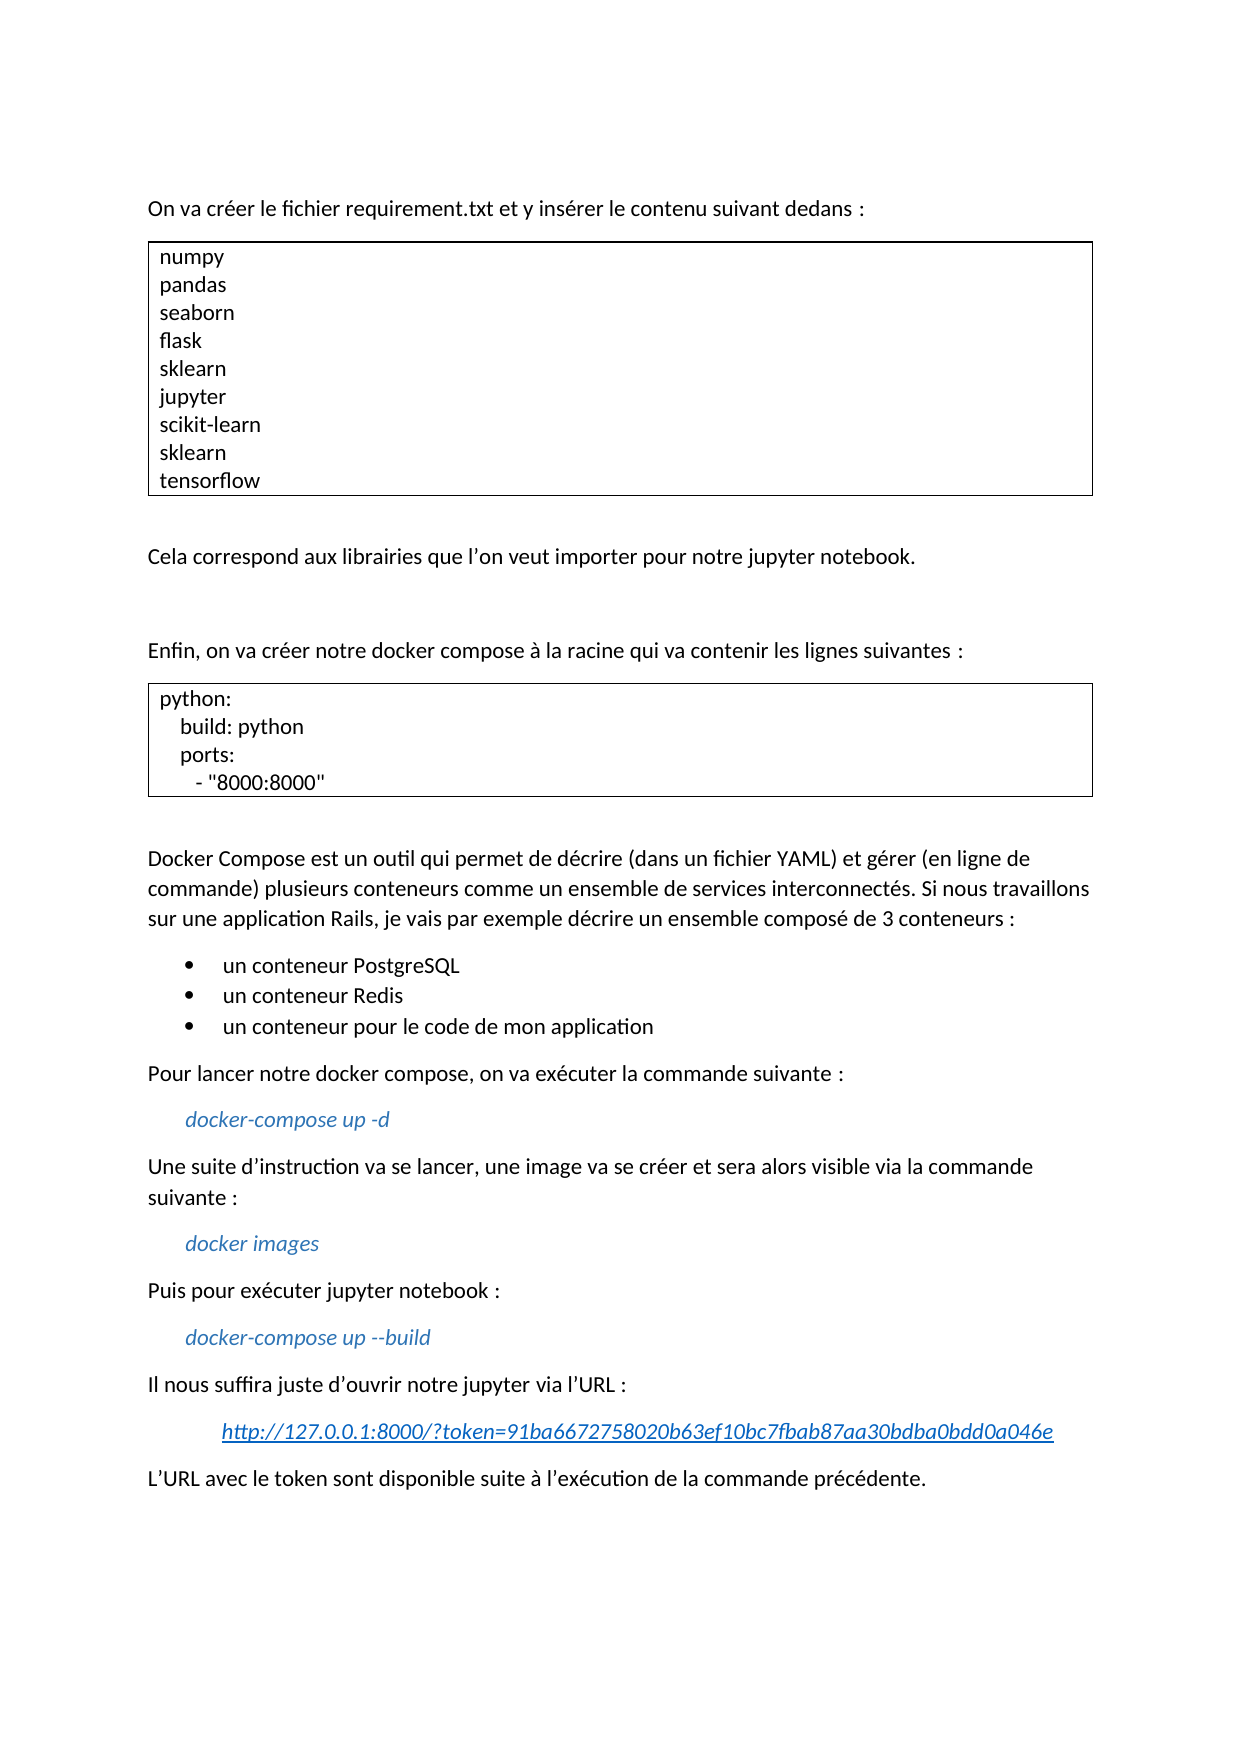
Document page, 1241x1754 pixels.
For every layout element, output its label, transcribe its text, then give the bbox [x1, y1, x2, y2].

text Pour lancer notre docker compose, on va exécuter la commande suivante : [148, 1059, 1093, 1087]
text Cela correspond aux librairies que l’on veut importer pour notre jupyter notebook. [148, 542, 1093, 571]
text Une suite d’instruction va se lancer, une image va se créer et sera alors visible via la commande suivante : [148, 1152, 1093, 1211]
text docker-compose up -d [148, 1106, 1093, 1134]
list un conteneur PostgreSQL [185, 951, 1093, 979]
text Docker Compose est un outil qui permet de décrire (dans un fichier YAML) et gérer (en ligne de commande) plusieurs conteneurs comme un ensemble de services interconnectés. Si nous travaillons sur une application Rails, je vais par exemple décrire un ensemble composé de 3 conteneurs : [148, 844, 1093, 933]
text Il nous suffira juste d’ouvrir notre jupyter via l’URL : [148, 1370, 1093, 1398]
text docker-compose up --build [148, 1323, 1093, 1351]
text On va créer le fichier requirement.txt et y insérer le contenu suivant dedans : [148, 194, 1093, 222]
list un conteneur Redis [185, 982, 1093, 1010]
text Puis pour exécuter jupyter notebook : [148, 1276, 1093, 1304]
text L’URL avec le token sont disponible suite à l’exécution de la commande précédente. [148, 1464, 1093, 1492]
text docker images [148, 1229, 1093, 1258]
text http://127.0.0.1:8000/?token=91ba6672758020b63ef10bc7fbab87aa30bdba0bdd0a046e [148, 1417, 1093, 1445]
table_header python: build: python ports: - "8000:8000" [149, 684, 1092, 796]
list un conteneur pour le code de mon application [185, 1012, 1093, 1040]
text Enfin, on va créer notre docker compose à la racine qui va contenir les lignes suivantes : [148, 636, 1093, 664]
table_header numpy pandas seaborn flask sklearn jupyter scikit-learn sklearn tensorflow [149, 243, 1092, 494]
